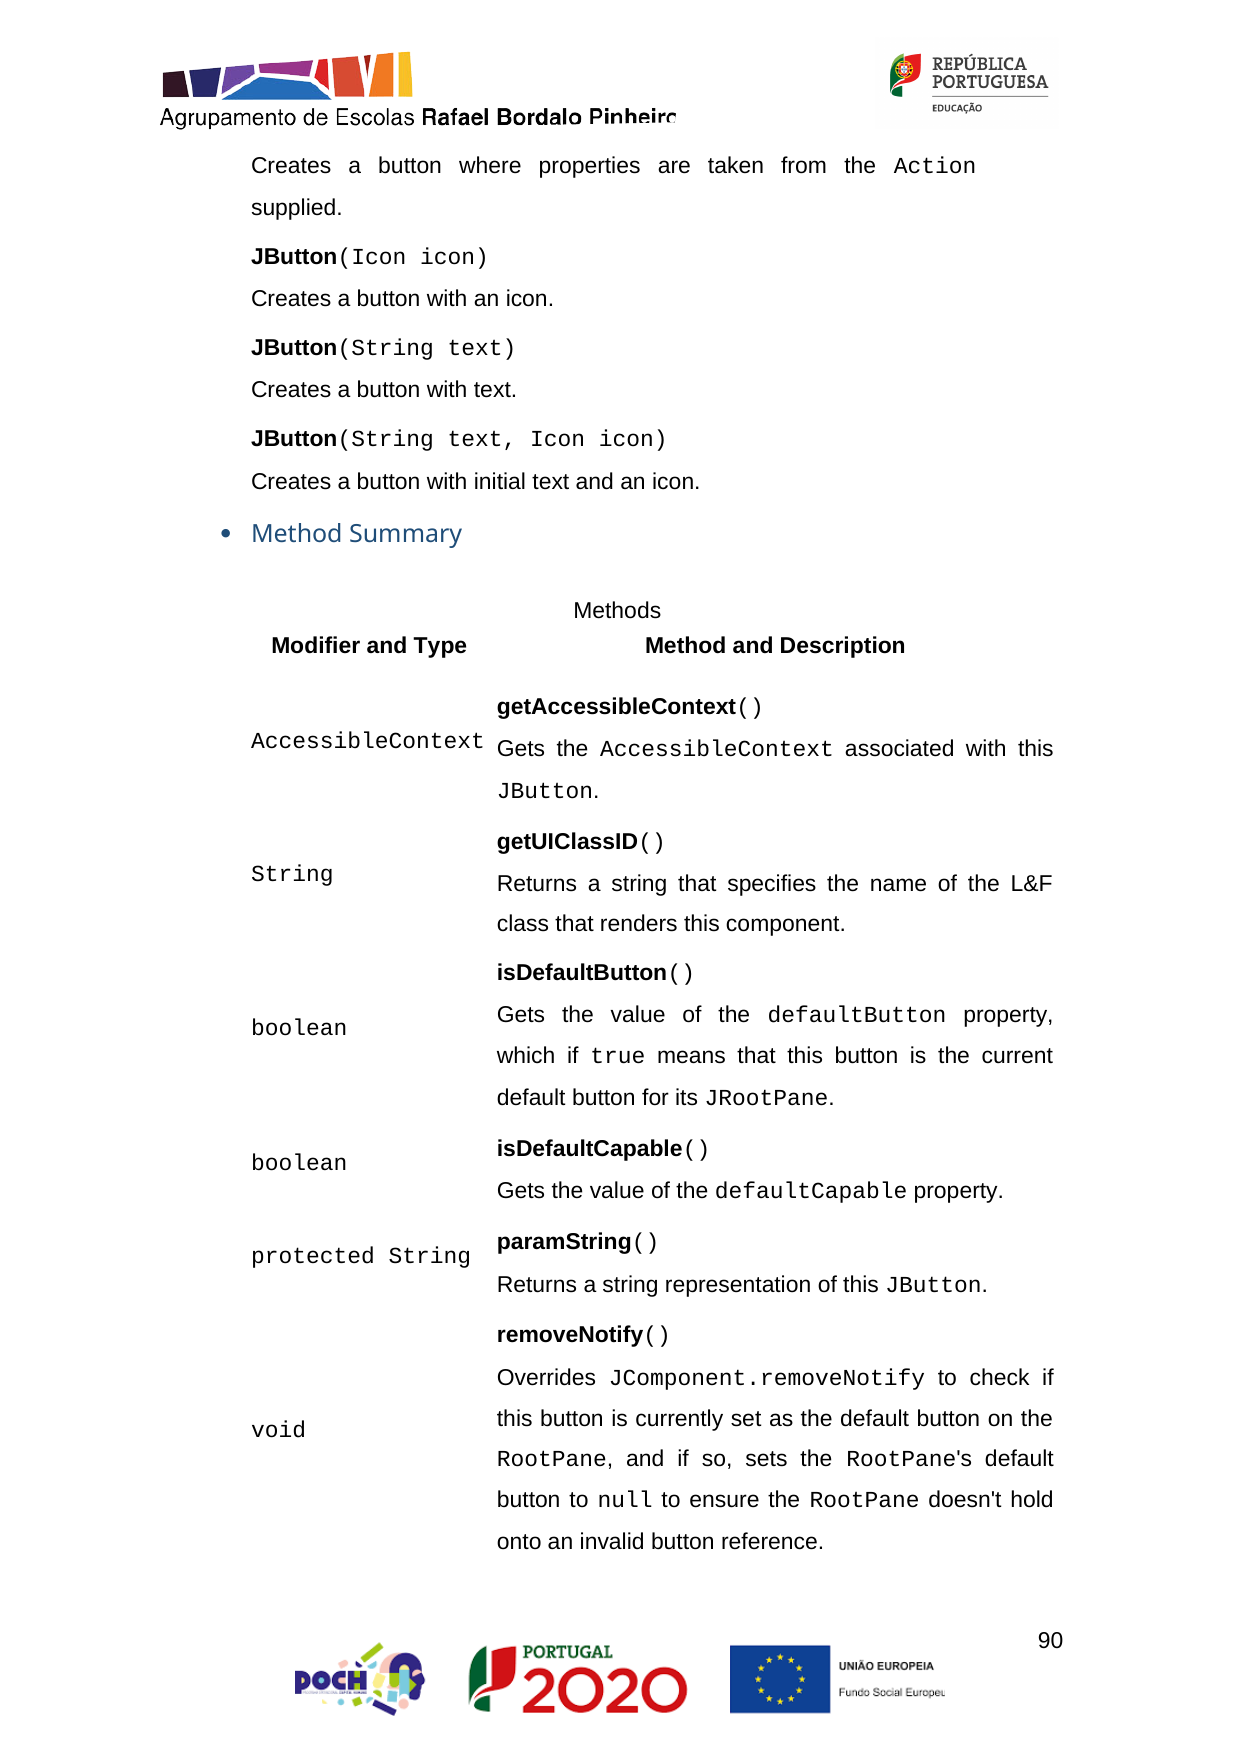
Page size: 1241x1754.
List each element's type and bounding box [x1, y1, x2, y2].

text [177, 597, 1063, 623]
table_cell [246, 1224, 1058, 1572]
picture [145, 41, 678, 132]
picture [874, 37, 1059, 128]
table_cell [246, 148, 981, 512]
picture [295, 1640, 945, 1716]
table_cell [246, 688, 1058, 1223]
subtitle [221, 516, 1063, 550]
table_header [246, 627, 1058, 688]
